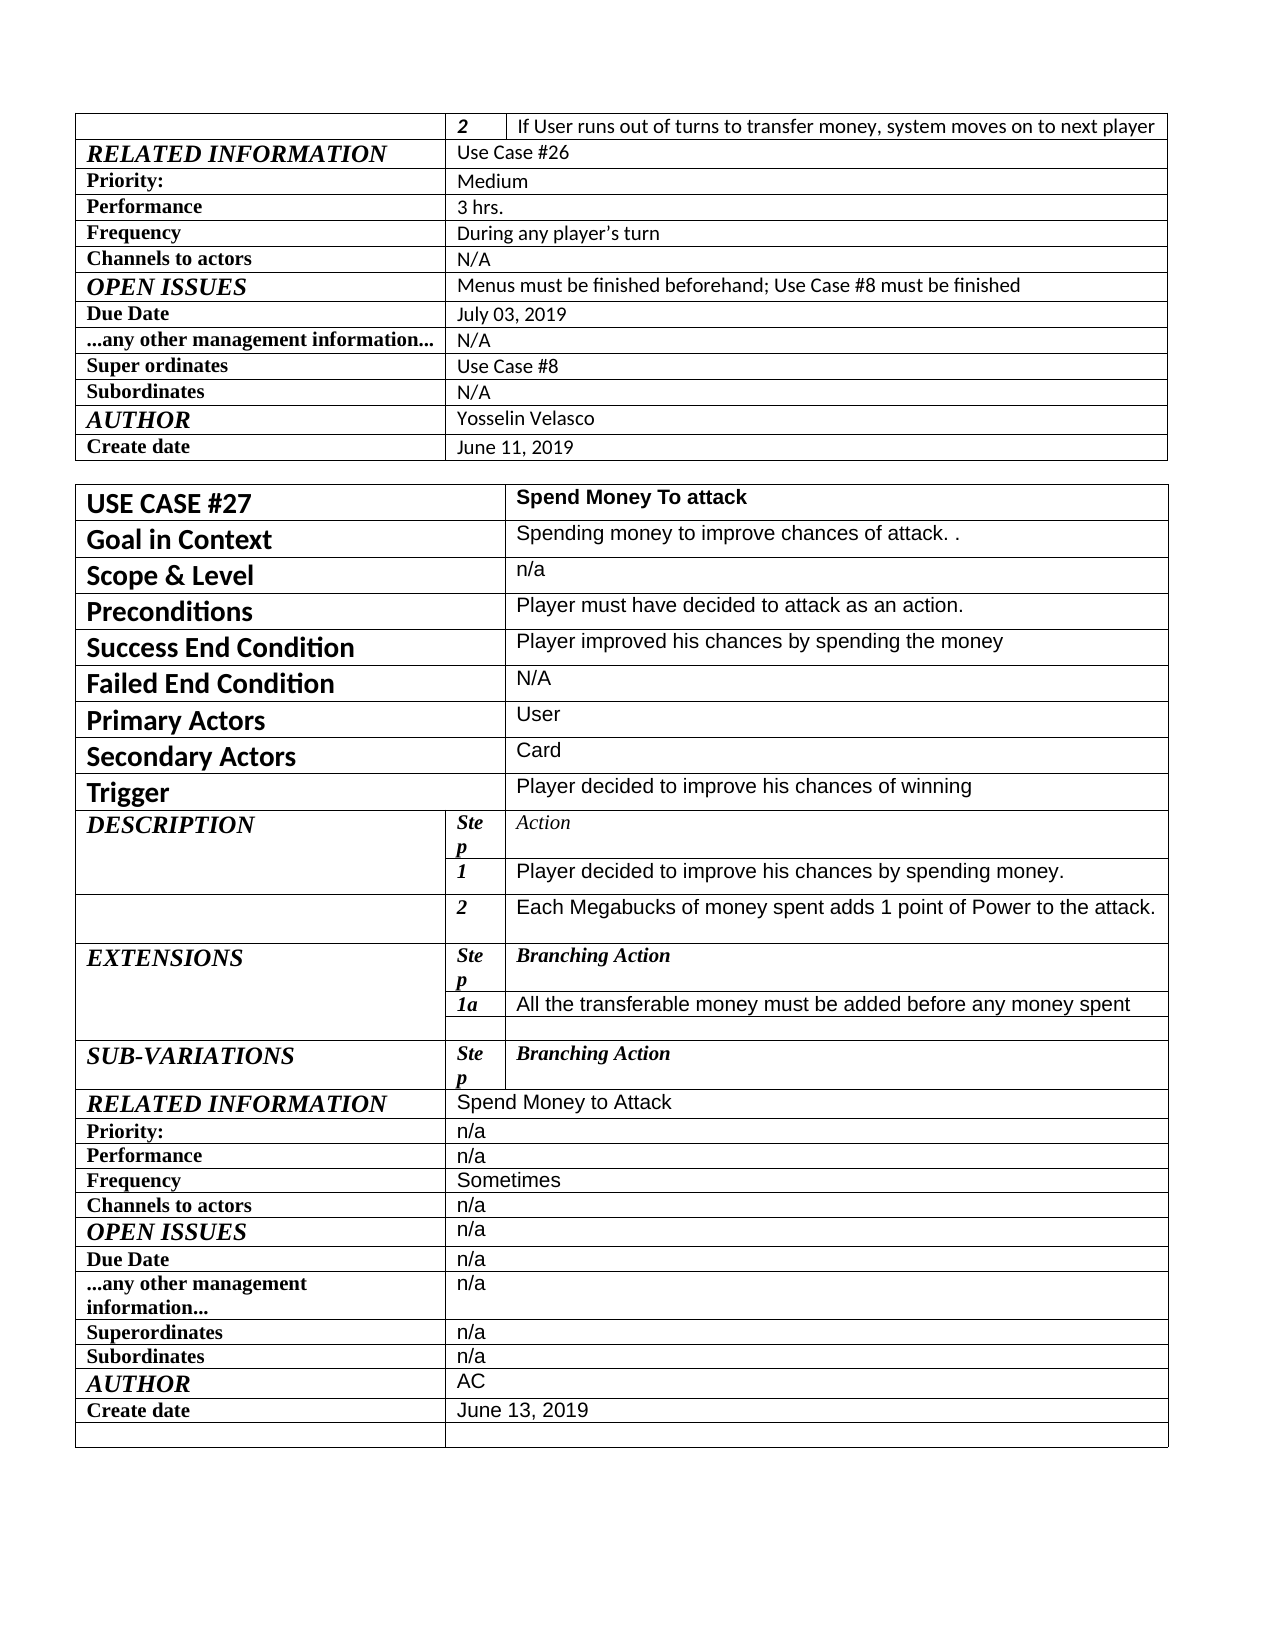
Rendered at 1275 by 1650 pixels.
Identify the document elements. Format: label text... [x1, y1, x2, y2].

table_cell EXTENSIONS [76, 944, 445, 1040]
table_cell 2 [446, 114, 506, 138]
table_cell OPEN ISSUES [76, 1218, 445, 1246]
table_cell Due Date [76, 1247, 445, 1271]
table_cell Trigger [76, 774, 505, 809]
table_cell n/a [446, 1272, 1168, 1319]
table_cell N/A [446, 328, 1167, 353]
table_cell Player must have decided to attack as an action. [506, 594, 1168, 629]
table_cell N/A [506, 666, 1168, 701]
table_cell n/a [446, 1119, 1168, 1143]
table_cell n/a [446, 1345, 1168, 1368]
table_cell Scope & Level [76, 558, 505, 593]
table_cell Each Megabucks of money spent adds 1 point of Power to the attack. [506, 895, 1168, 943]
table_cell [446, 1017, 505, 1040]
table_cell RELATED INFORMATION [76, 140, 445, 168]
table_header USE CASE #27 [76, 485, 505, 520]
table_cell Performance [76, 195, 445, 219]
table_cell Menus must be finished beforehand; Use Case #8 must be finished [446, 273, 1167, 301]
table_cell AUTHOR [76, 406, 445, 434]
table_header Spend Money To attack [506, 485, 1168, 520]
table_cell Failed End Condition [76, 666, 505, 701]
table_cell Use Case #26 [446, 140, 1167, 168]
table_cell 1a [446, 992, 505, 1016]
table_cell [446, 1423, 1168, 1447]
table_cell ...any other management information... [76, 1272, 445, 1319]
table_cell [76, 895, 445, 943]
table_cell [506, 1017, 1168, 1040]
table_cell n/a [506, 558, 1168, 593]
table_cell Sometimes [446, 1169, 1168, 1192]
table_cell If User runs out of turns to transfer money, system moves on to next player [507, 114, 1167, 138]
table_cell RELATED INFORMATION [76, 1090, 445, 1118]
table_cell Subordinates [76, 380, 445, 404]
table_cell n/a [446, 1193, 1168, 1217]
table_cell Step [446, 1041, 505, 1089]
table_cell Create date [76, 1399, 445, 1422]
table_cell N/A [446, 380, 1167, 404]
table_cell ...any other management information... [76, 328, 445, 353]
table_cell Channels to actors [76, 1193, 445, 1217]
table_cell Performance [76, 1144, 445, 1167]
table_cell Subordinates [76, 1345, 445, 1368]
table_cell Frequency [76, 221, 445, 246]
table_cell July 03, 2019 [446, 302, 1167, 327]
table_cell Use Case #8 [446, 354, 1167, 378]
table_cell n/a [446, 1218, 1168, 1246]
table_cell n/a [446, 1144, 1168, 1167]
table_cell Frequency [76, 1169, 445, 1192]
table_cell 2 [446, 895, 505, 943]
table_cell 3 hrs. [446, 195, 1167, 219]
table_cell Super ordinates [76, 354, 445, 378]
table_cell June 13, 2019 [446, 1399, 1168, 1422]
table_cell Goal in Context [76, 521, 505, 556]
table_cell Preconditions [76, 594, 505, 629]
table_cell User [506, 702, 1168, 737]
table_cell [76, 1423, 445, 1447]
table_cell Card [506, 738, 1168, 773]
table_cell Player decided to improve his chances of winning [506, 774, 1168, 809]
table_cell Create date [76, 435, 445, 460]
table_cell Step [446, 944, 505, 991]
table_cell Player decided to improve his chances by spending money. [506, 859, 1168, 894]
table_cell n/a [446, 1320, 1168, 1344]
table_cell DESCRIPTION [76, 811, 445, 894]
table_cell During any player’s turn [446, 221, 1167, 246]
table_cell OPEN ISSUES [76, 273, 445, 301]
table_cell Step [446, 811, 505, 858]
table_cell Medium [446, 169, 1167, 194]
table_cell Priority: [76, 169, 445, 194]
table_cell Secondary Actors [76, 738, 505, 773]
table_cell Action [506, 811, 1168, 858]
table_cell Spend Money to Attack [446, 1090, 1168, 1118]
table_cell Channels to actors [76, 247, 445, 271]
table_cell Primary Actors [76, 702, 505, 737]
table_cell N/A [446, 247, 1167, 271]
table_cell AUTHOR [76, 1369, 445, 1398]
table_cell Player improved his chances by spending the money [506, 630, 1168, 665]
table_cell Due Date [76, 302, 445, 327]
table_cell AC [446, 1369, 1168, 1398]
table_cell Superordinates [76, 1320, 445, 1344]
table_cell SUB-VARIATIONS [76, 1041, 445, 1089]
table_cell June 11, 2019 [446, 435, 1167, 460]
table_cell Yosselin Velasco [446, 406, 1167, 434]
table_cell Branching Action [506, 944, 1168, 991]
table_cell n/a [446, 1247, 1168, 1271]
table_cell Branching Action [506, 1041, 1168, 1089]
table_cell Spending money to improve chances of attack. . [506, 521, 1168, 556]
table_cell 1 [446, 859, 505, 894]
table_cell Priority: [76, 1119, 445, 1143]
table_cell Success End Condition [76, 630, 505, 665]
table_cell All the transferable money must be added before any money spent [506, 992, 1168, 1016]
